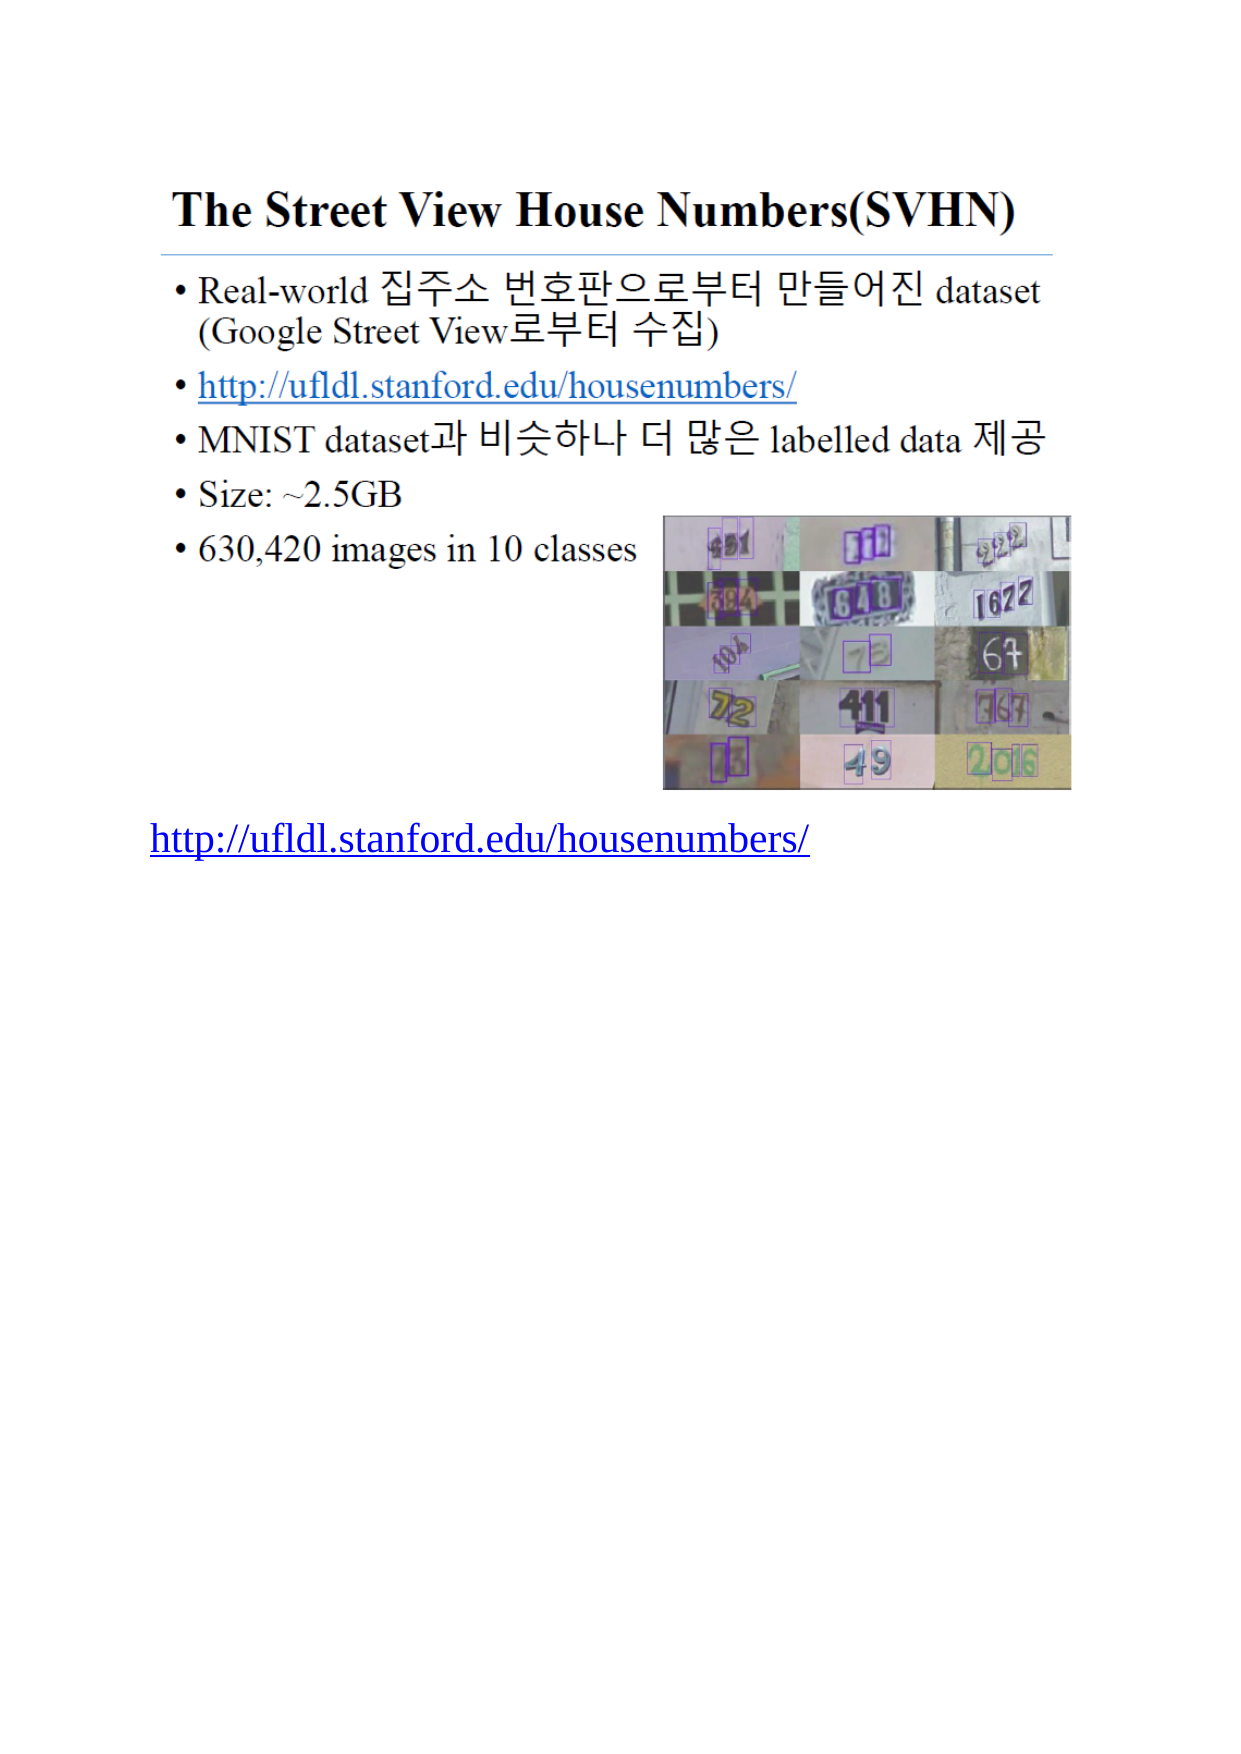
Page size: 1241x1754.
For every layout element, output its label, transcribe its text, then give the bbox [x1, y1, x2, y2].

text http://ufldl.stanford.edu/housenumbers/ [150, 814, 1090, 862]
picture [150, 177, 1091, 814]
